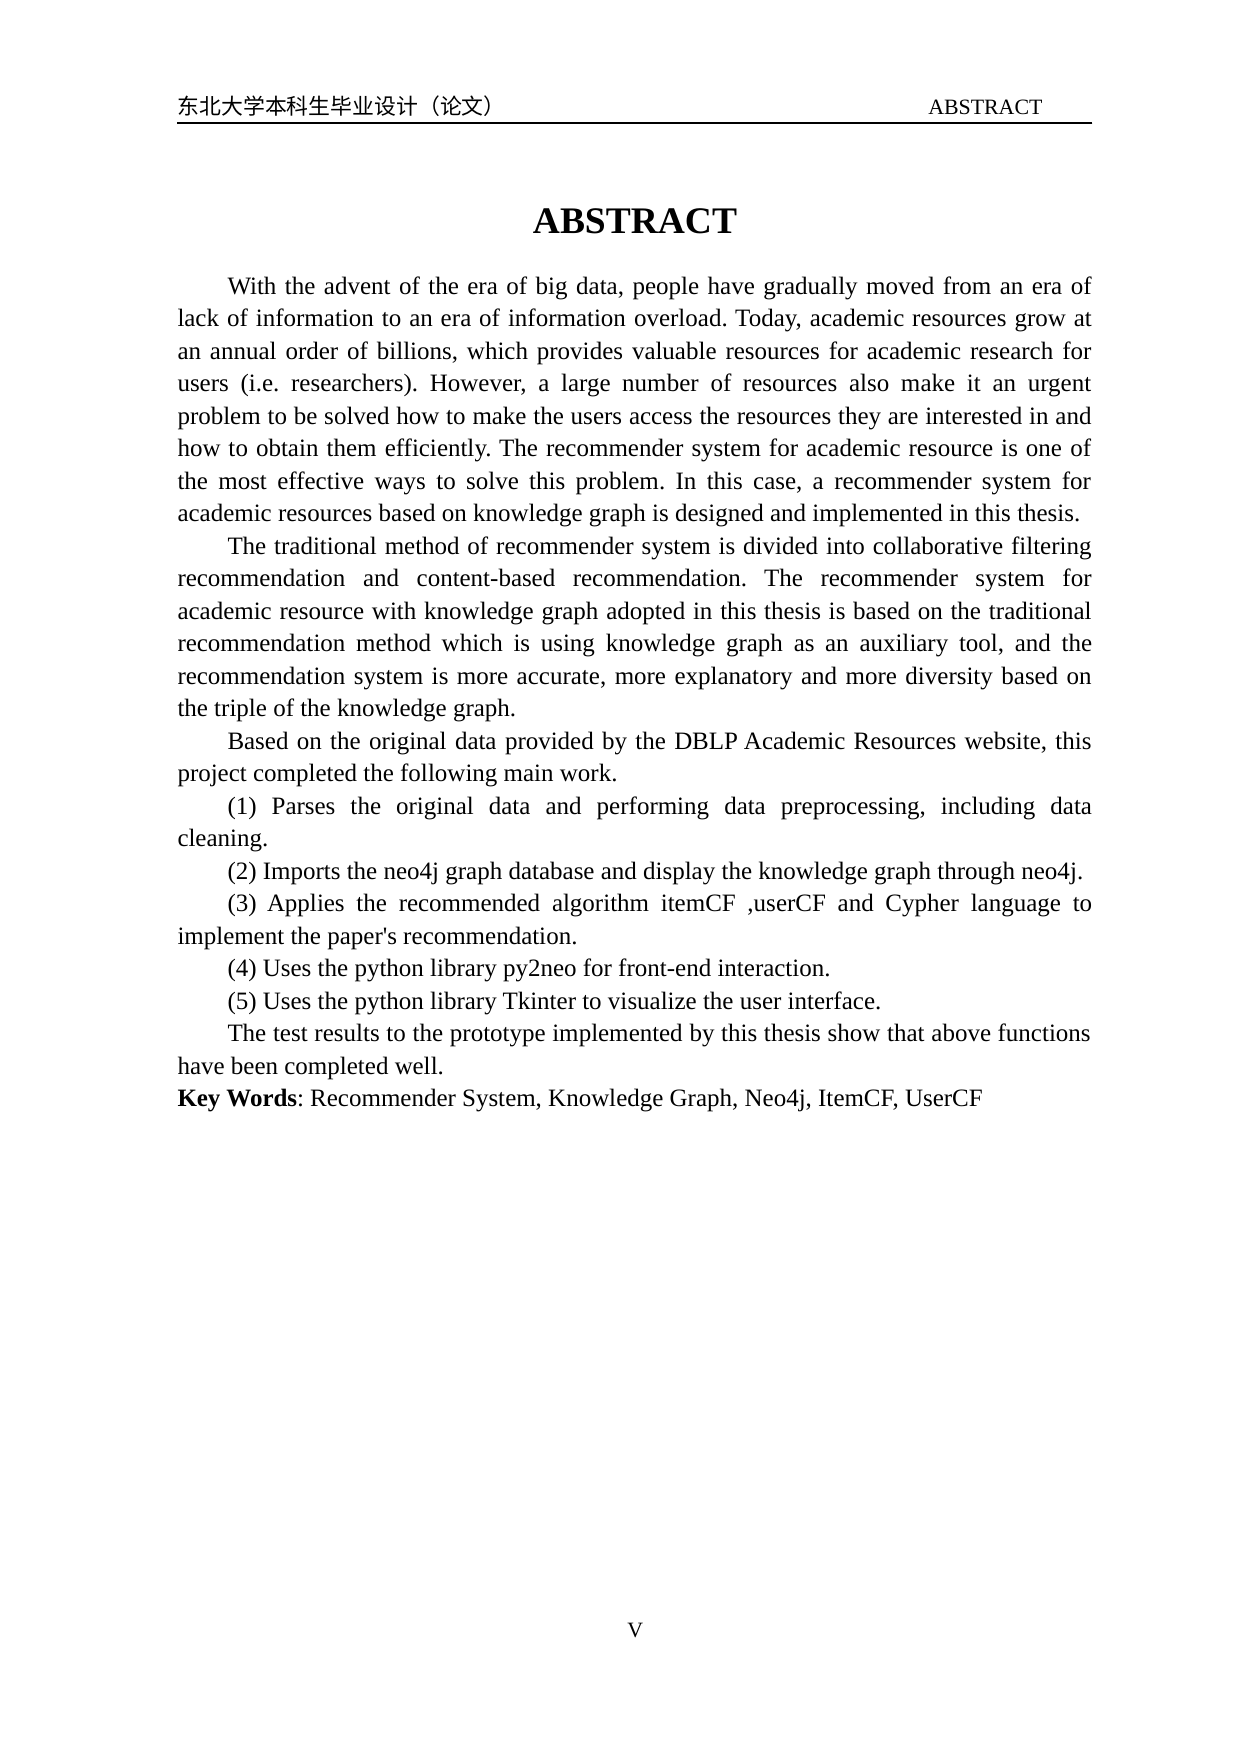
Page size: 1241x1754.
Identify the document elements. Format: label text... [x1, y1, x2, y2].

text The test results to the prototype implemented by this thesis show that above functions have been completed well. [177, 1017, 1092, 1082]
text The traditional method of recommender system is divided into collaborative filtering recommendation and content-based recommendation. The recommender system for academic resource with knowledge graph adopted in this thesis is based on the traditional recommendation method which is using knowledge graph as an auxiliary tool, and the recommendation system is more accurate, more explanatory and more diversity based on the triple of the knowledge graph. [177, 529, 1092, 724]
text (3) Applies the recommended algorithm itemCF ,userCF and Cypher language to implement the paper's recommendation. [177, 887, 1092, 952]
text With the advent of the era of big data, people have gradually moved from an era of lack of information to an era of information overload. Today, academic resources grow at an annual order of billions, which provides valuable resources for academic research for users (i.e. researchers). However, a large number of resources also make it an urgent problem to be solved how to make the users access the resources they are interested in and how to obtain them efficiently. The recommender system for academic resource is one of the most effective ways to solve this problem. In this case, a recommender system for academic resources based on knowledge graph is designed and implemented in this thesis. [177, 269, 1092, 529]
subtitle ABSTRACT [177, 188, 1092, 253]
text Based on the original data provided by the DBLP Academic Resources website, this project completed the following main work. [177, 724, 1092, 789]
text (2) Imports the neo4j graph database and display the knowledge graph through neo4j. [177, 854, 1092, 887]
text (1) Parses the original data and performing data preprocessing, including data cleaning. [177, 789, 1092, 854]
text (5) Uses the python library Tkinter to visualize the user interface. [177, 984, 1092, 1017]
text (4) Uses the python library py2neo for front-end interaction. [177, 952, 1092, 984]
text Key Words: Recommender System, Knowledge Graph, Neo4j, ItemCF, UserCF [177, 1082, 1092, 1114]
